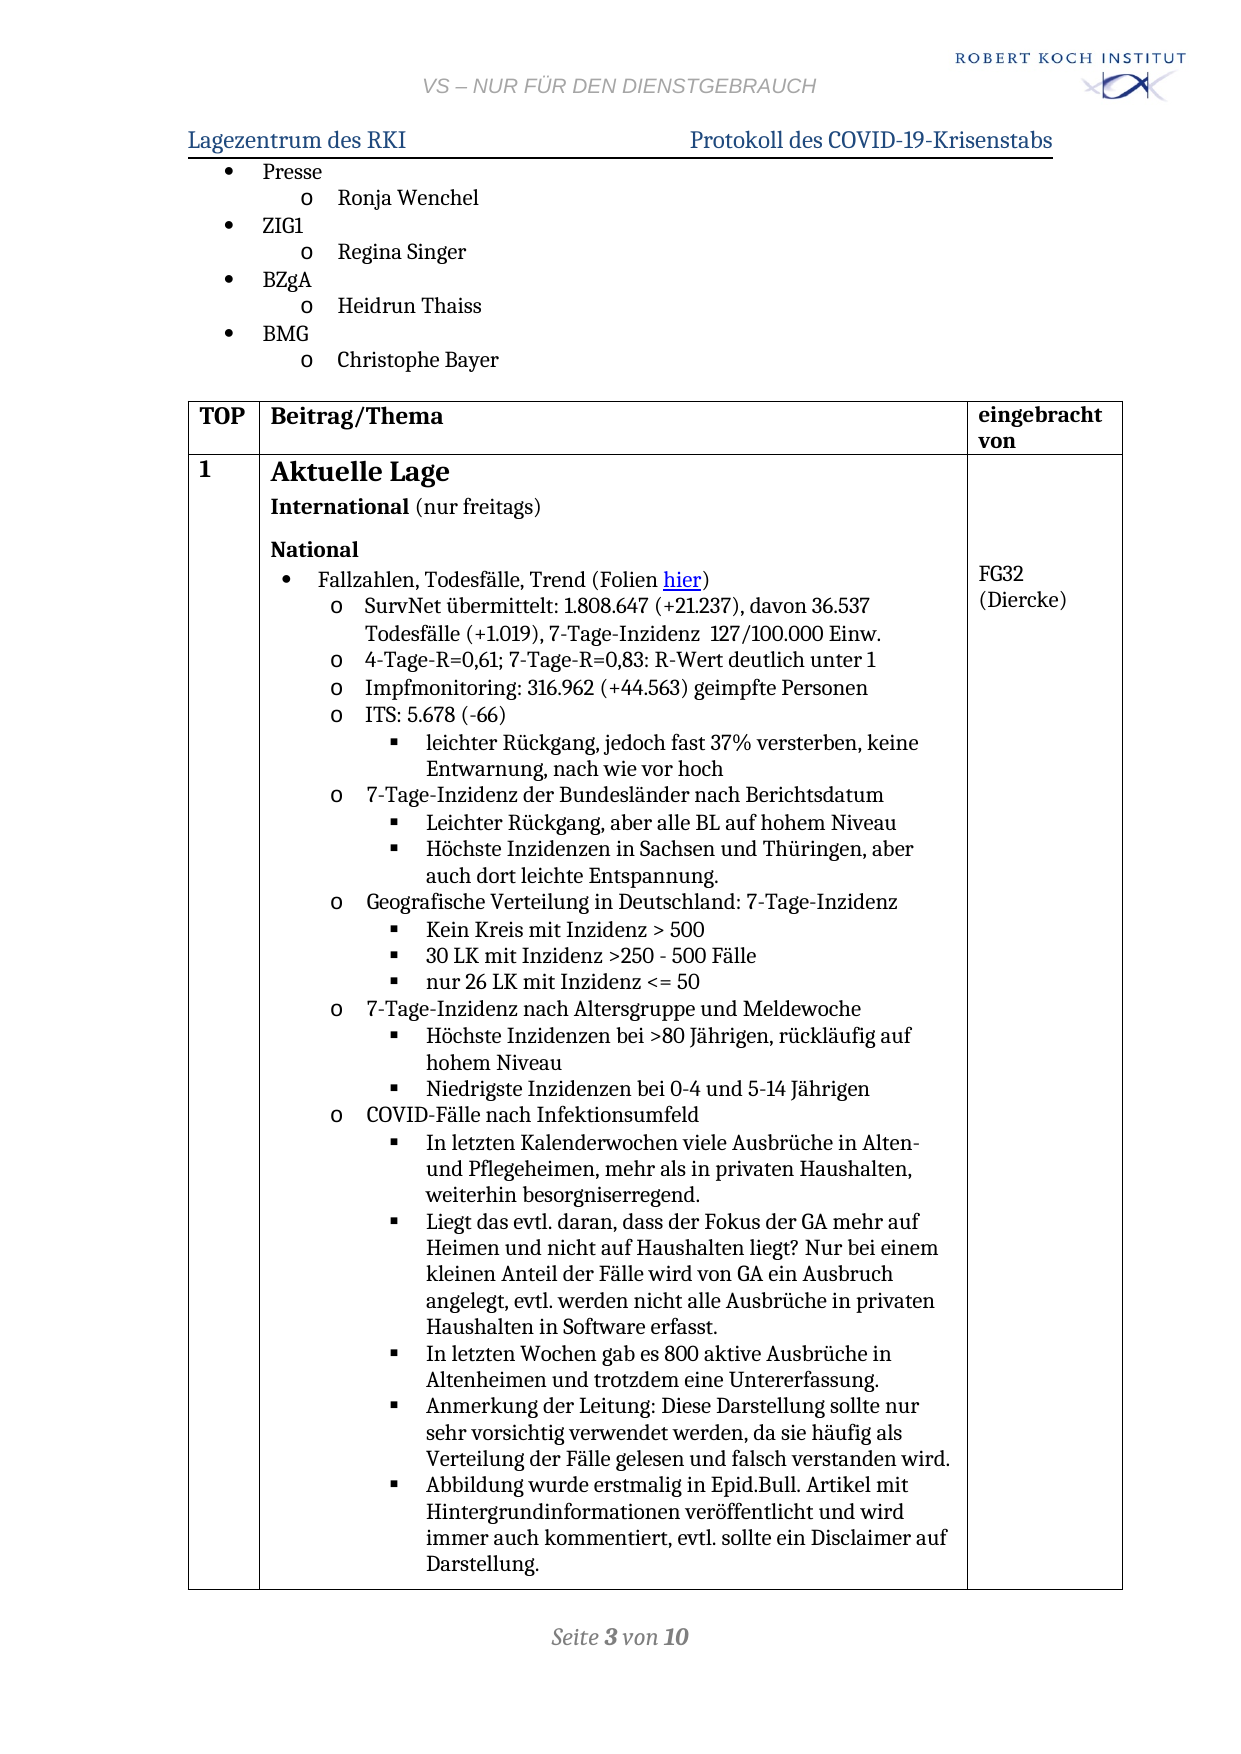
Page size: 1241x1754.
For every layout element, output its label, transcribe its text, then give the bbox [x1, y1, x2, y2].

picture [947, 28, 1207, 105]
table_header TOP [189, 402, 259, 454]
list BZgA [225, 267, 1053, 293]
list Regina Singer [300, 239, 1053, 267]
list Christophe Bayer [300, 347, 1053, 374]
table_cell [968, 455, 1122, 1589]
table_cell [260, 455, 967, 1589]
table_cell 1 [189, 455, 259, 1589]
list Presse [225, 159, 1053, 185]
list ZIG1 [225, 213, 1053, 239]
table_header Beitrag/Thema [260, 402, 967, 454]
list Heidrun Thaiss [300, 293, 1053, 320]
table_header eingebracht von [968, 402, 1122, 454]
list BMG [225, 320, 1053, 347]
list Ronja Wenchel [300, 185, 1053, 213]
